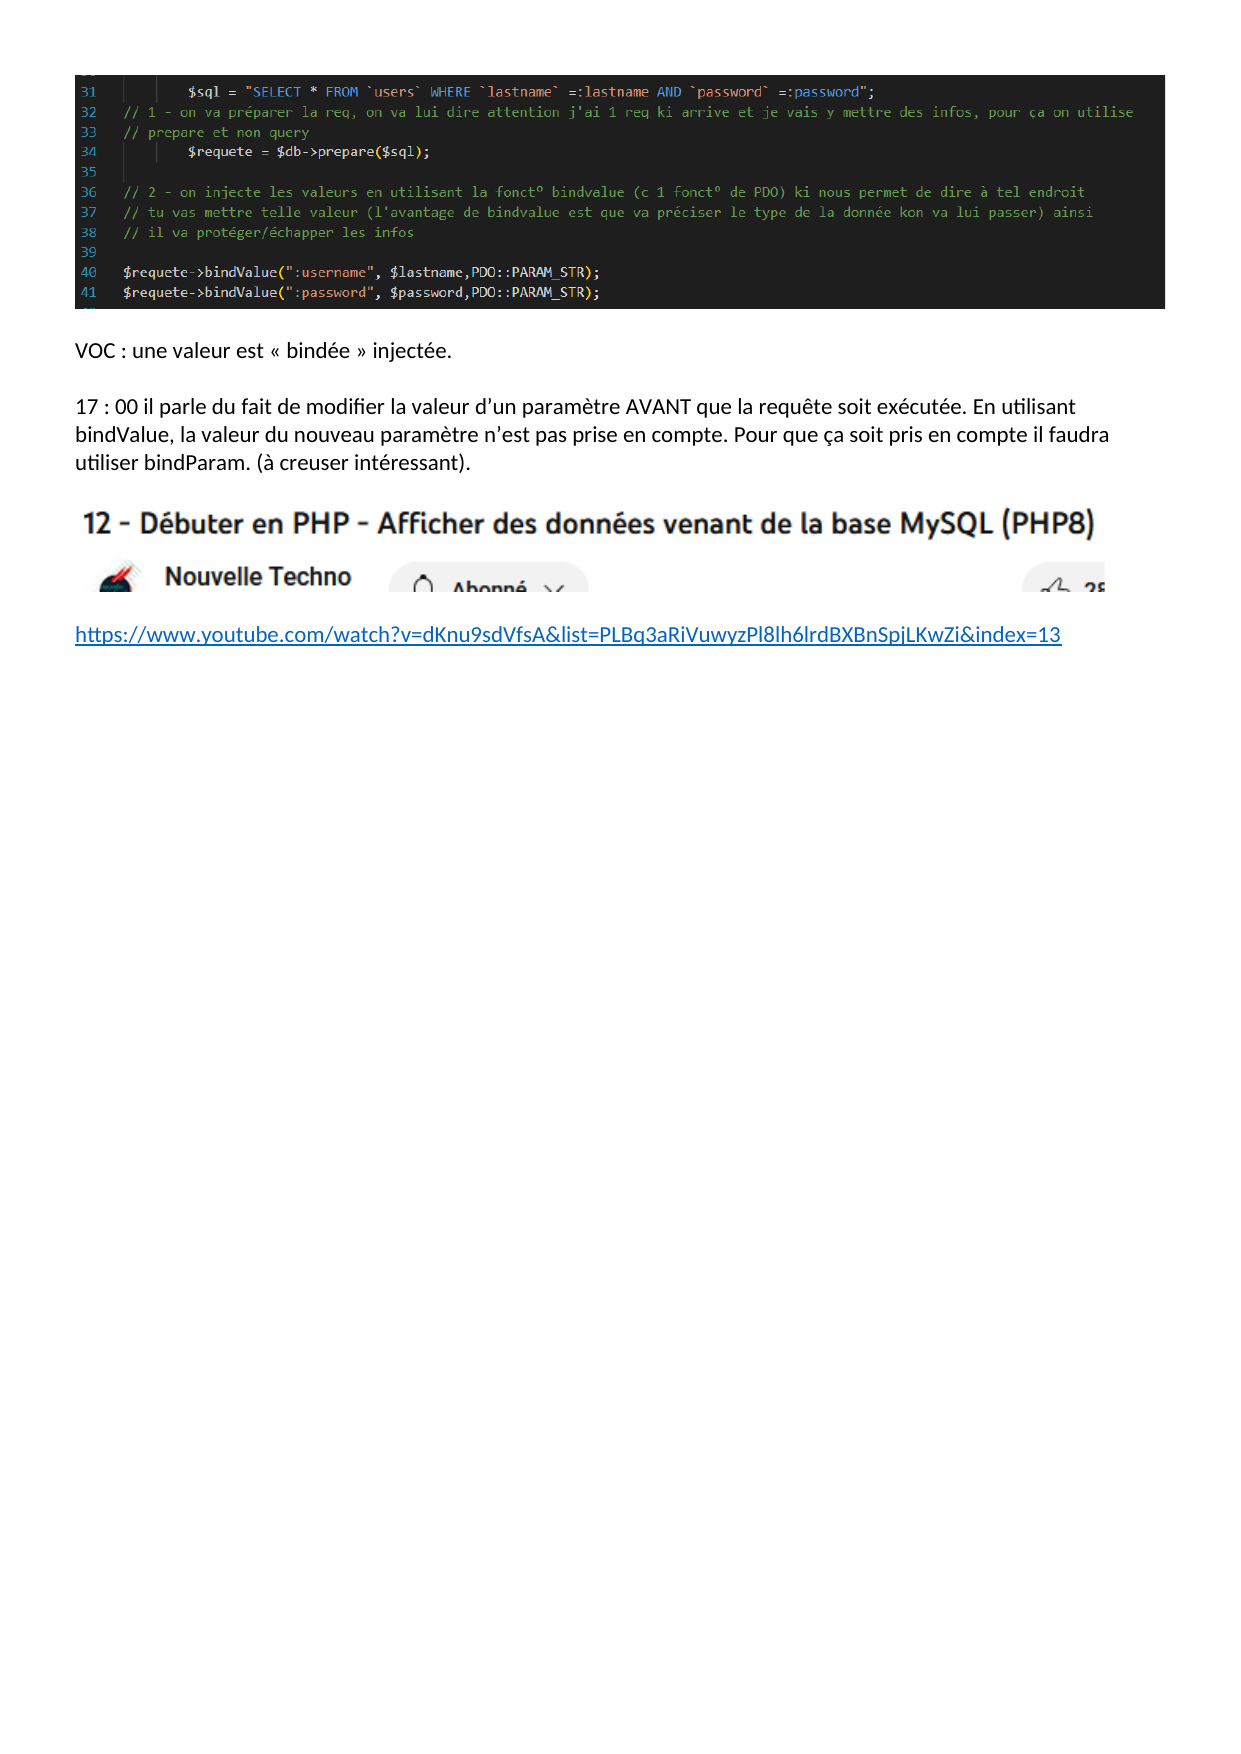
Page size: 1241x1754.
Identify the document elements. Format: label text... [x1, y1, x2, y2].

text 17 : 00 il parle du fait de modifier la valeur d’un paramètre AVANT que la requête soit exécutée. En utilisant bindValue, la valeur du nouveau paramètre n’est pas prise en compte. Pour que ça soit pris en compte il faudra utiliser bindParam. (à creuser intéressant). [75, 392, 1165, 477]
text VOC : une valeur est « bindée » injectée. [75, 336, 1165, 364]
picture [75, 504, 1105, 592]
picture [75, 75, 1166, 309]
text https://www.youtube.com/watch?v=dKnu9sdVfsA&list=PLBq3aRiVuwyzPl8lh6lrdBXBnSpjLKwZi&index=13 [75, 620, 1165, 648]
